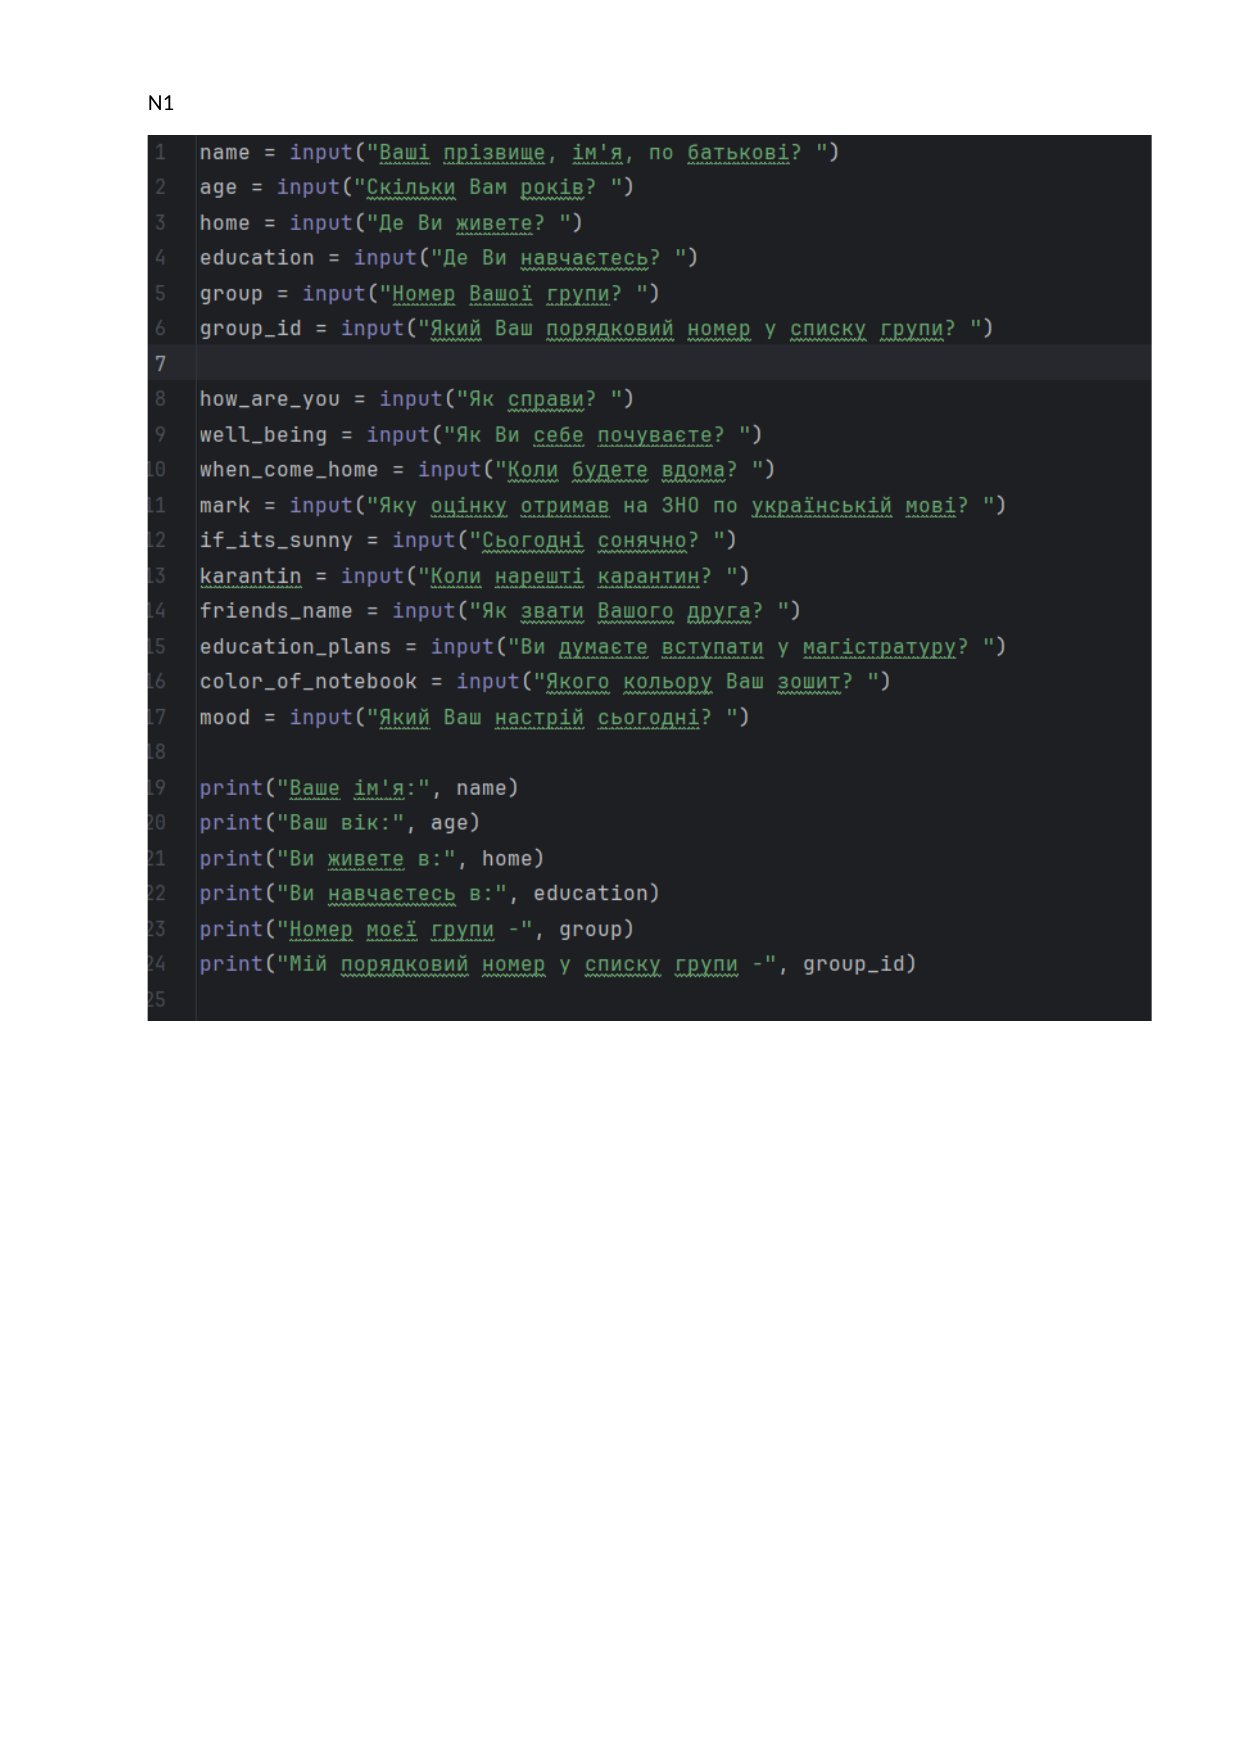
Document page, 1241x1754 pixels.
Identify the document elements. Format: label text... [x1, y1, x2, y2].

picture [147, 135, 1152, 1021]
text N1 [148, 88, 1152, 117]
